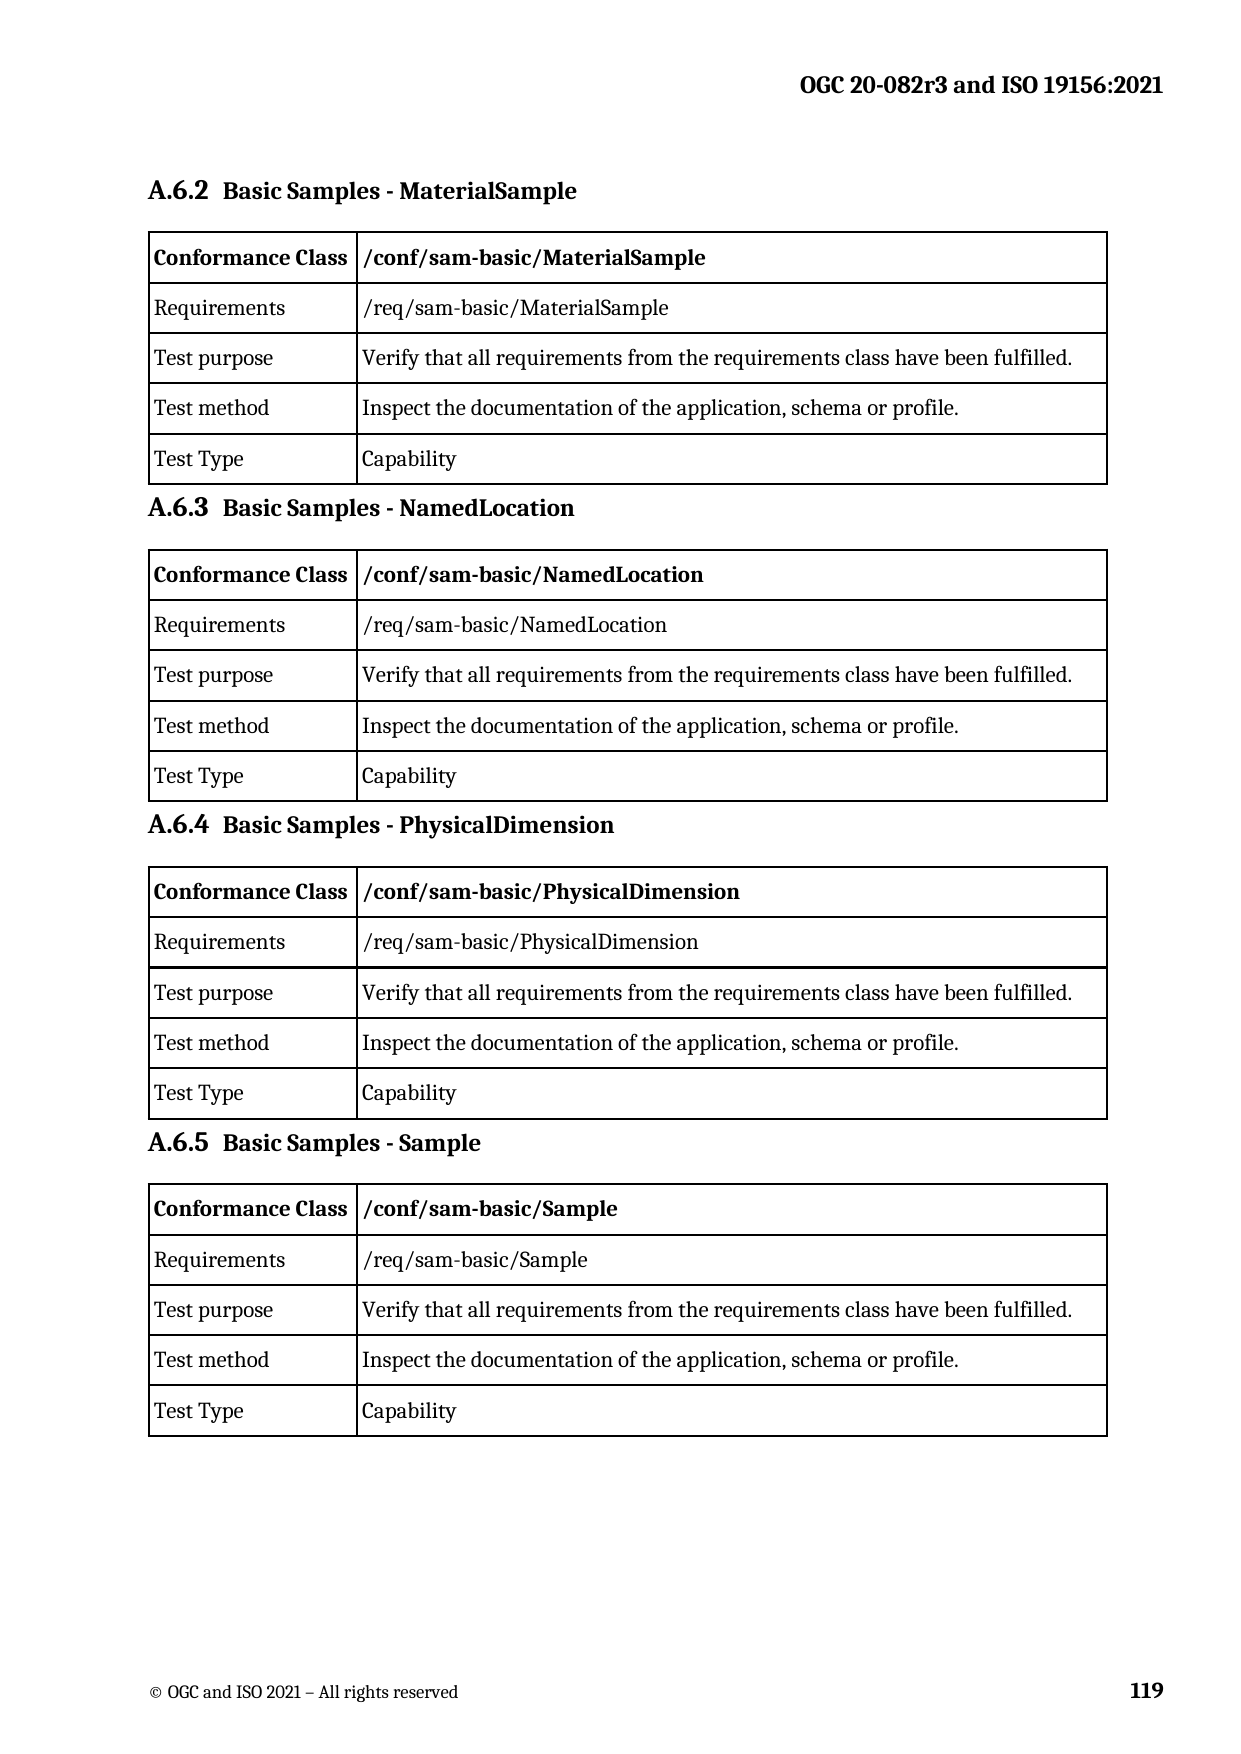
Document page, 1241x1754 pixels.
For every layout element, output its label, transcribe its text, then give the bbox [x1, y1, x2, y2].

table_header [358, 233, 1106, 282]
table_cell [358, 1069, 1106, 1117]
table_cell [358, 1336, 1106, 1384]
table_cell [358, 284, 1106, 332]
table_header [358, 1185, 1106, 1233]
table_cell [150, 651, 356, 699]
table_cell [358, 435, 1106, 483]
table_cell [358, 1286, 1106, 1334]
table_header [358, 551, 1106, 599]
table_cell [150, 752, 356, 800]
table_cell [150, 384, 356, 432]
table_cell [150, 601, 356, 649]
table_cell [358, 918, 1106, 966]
text Basic Samples - Sample [148, 1126, 1163, 1158]
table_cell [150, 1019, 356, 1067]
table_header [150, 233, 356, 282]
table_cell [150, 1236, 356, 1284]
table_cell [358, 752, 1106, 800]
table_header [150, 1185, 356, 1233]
text Basic Samples - PhysicalDimension [148, 808, 1163, 841]
text Basic Samples - MaterialSample [148, 174, 1163, 206]
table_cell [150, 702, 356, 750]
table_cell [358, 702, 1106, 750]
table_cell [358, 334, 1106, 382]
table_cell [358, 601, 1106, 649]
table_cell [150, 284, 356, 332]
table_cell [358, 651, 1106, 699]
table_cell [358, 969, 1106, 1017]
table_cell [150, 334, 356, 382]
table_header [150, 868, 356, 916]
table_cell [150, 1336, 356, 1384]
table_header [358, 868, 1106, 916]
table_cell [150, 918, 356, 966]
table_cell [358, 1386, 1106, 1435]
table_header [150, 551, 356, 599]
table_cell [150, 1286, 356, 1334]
text Basic Samples - NamedLocation [148, 491, 1163, 523]
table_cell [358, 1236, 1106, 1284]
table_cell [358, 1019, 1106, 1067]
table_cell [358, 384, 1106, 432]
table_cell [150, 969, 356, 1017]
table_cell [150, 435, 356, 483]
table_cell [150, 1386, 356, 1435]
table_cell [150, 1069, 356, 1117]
